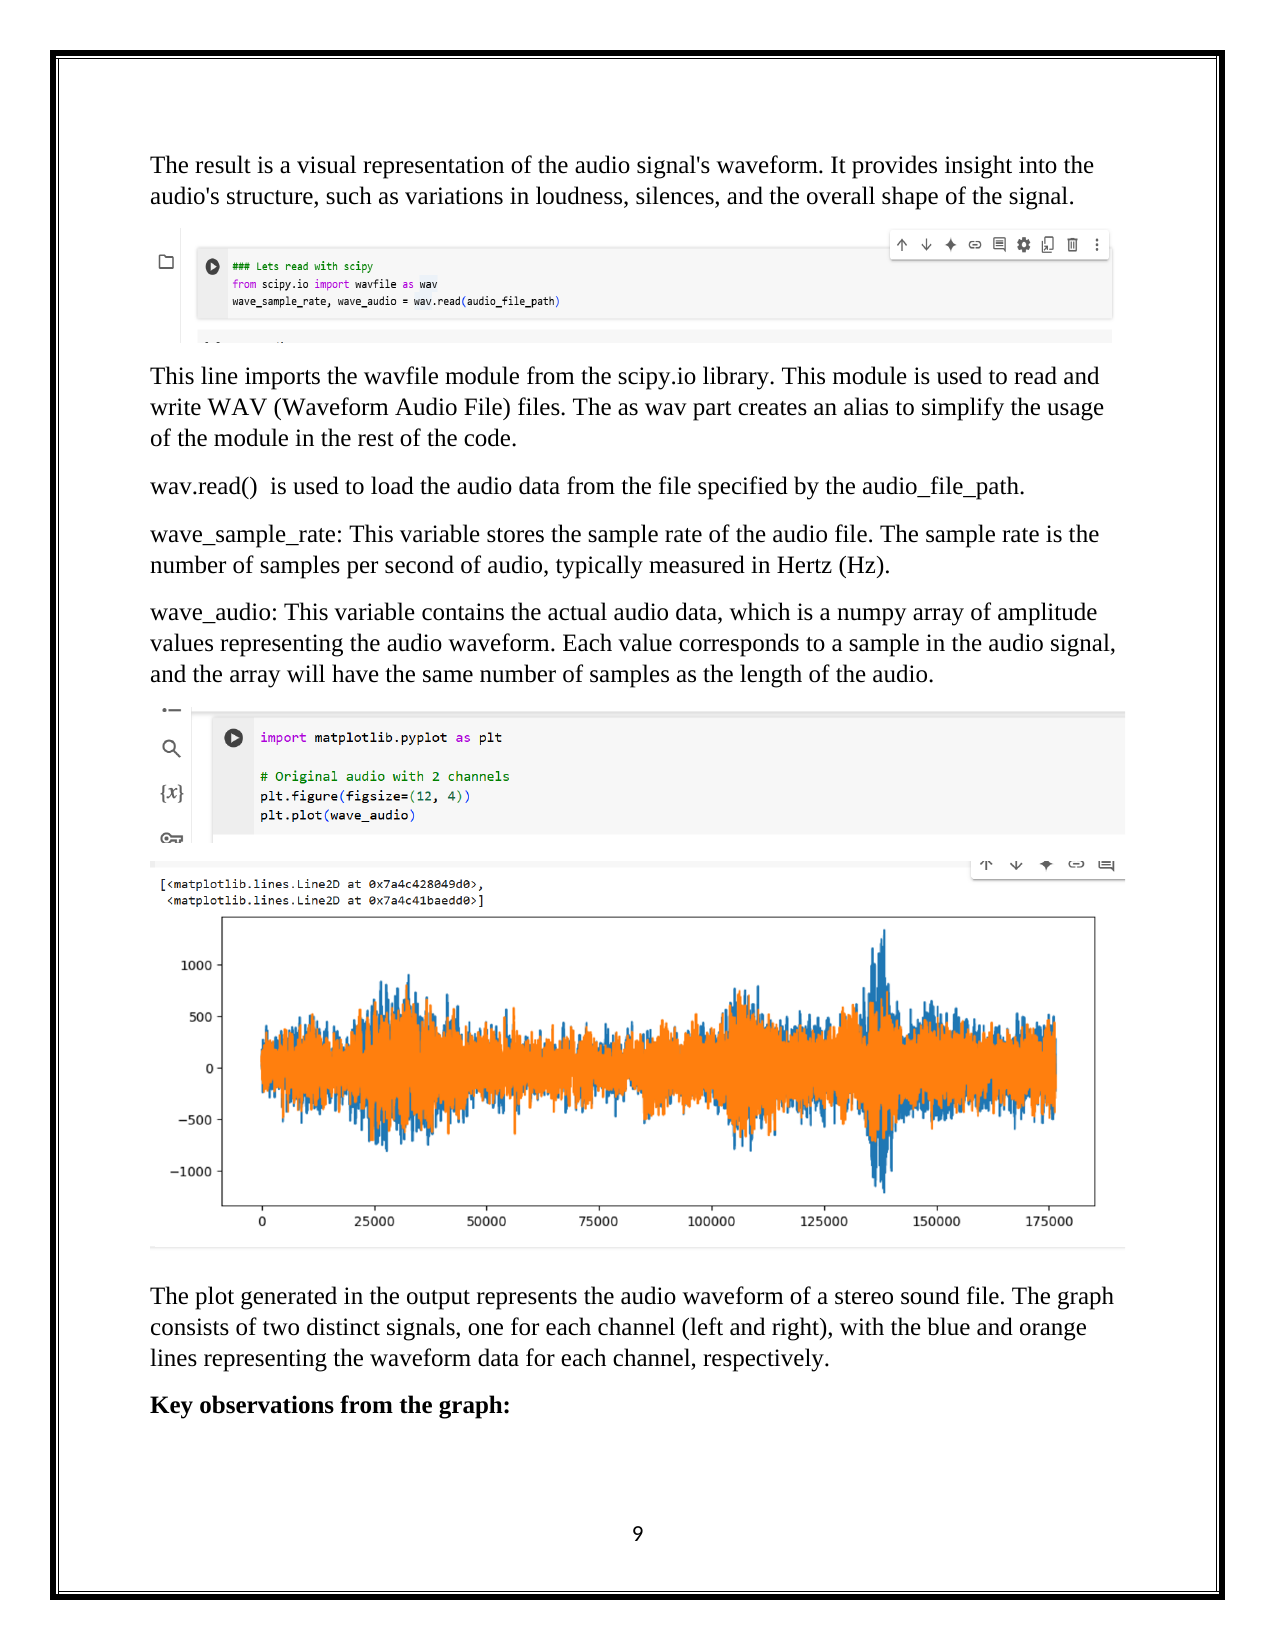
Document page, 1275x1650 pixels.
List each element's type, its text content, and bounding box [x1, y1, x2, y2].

text The plot generated in the output represents the audio waveform of a stereo sound file. The graph consists of two distinct signals, one for each channel (left and right), with the blue and orange lines representing the waveform data for each channel, respectively. [150, 1281, 1125, 1372]
text wav.read() is used to load the audio data from the file specified by the audio_file_path. [150, 471, 1125, 500]
text wave_audio: This variable contains the actual audio data, which is a numpy array of amplitude values representing the audio waveform. Each value corresponds to a sample in the audio signal, and the array will have the same number of samples as the length of the audio. [150, 597, 1125, 688]
text Key observations from the graph: [150, 1391, 1125, 1419]
text wave_sample_rate: This variable stores the sample rate of the audio file. The sample rate is the number of samples per second of audio, typically measured in Hertz (Hz). [150, 519, 1125, 578]
picture [150, 228, 1124, 343]
picture [150, 861, 1125, 1262]
text This line imports the wavfile module from the scipy.io library. This module is used to read and write WAV (Waveform Audio File) files. The as wav part creates an alias to simplify the usage of the module in the rest of the code. [150, 361, 1125, 452]
picture [150, 707, 1125, 843]
text The result is a visual representation of the audio signal's waveform. It provides insight into the audio's structure, such as variations in loudness, silences, and the overall shape of the signal. [150, 150, 1125, 210]
